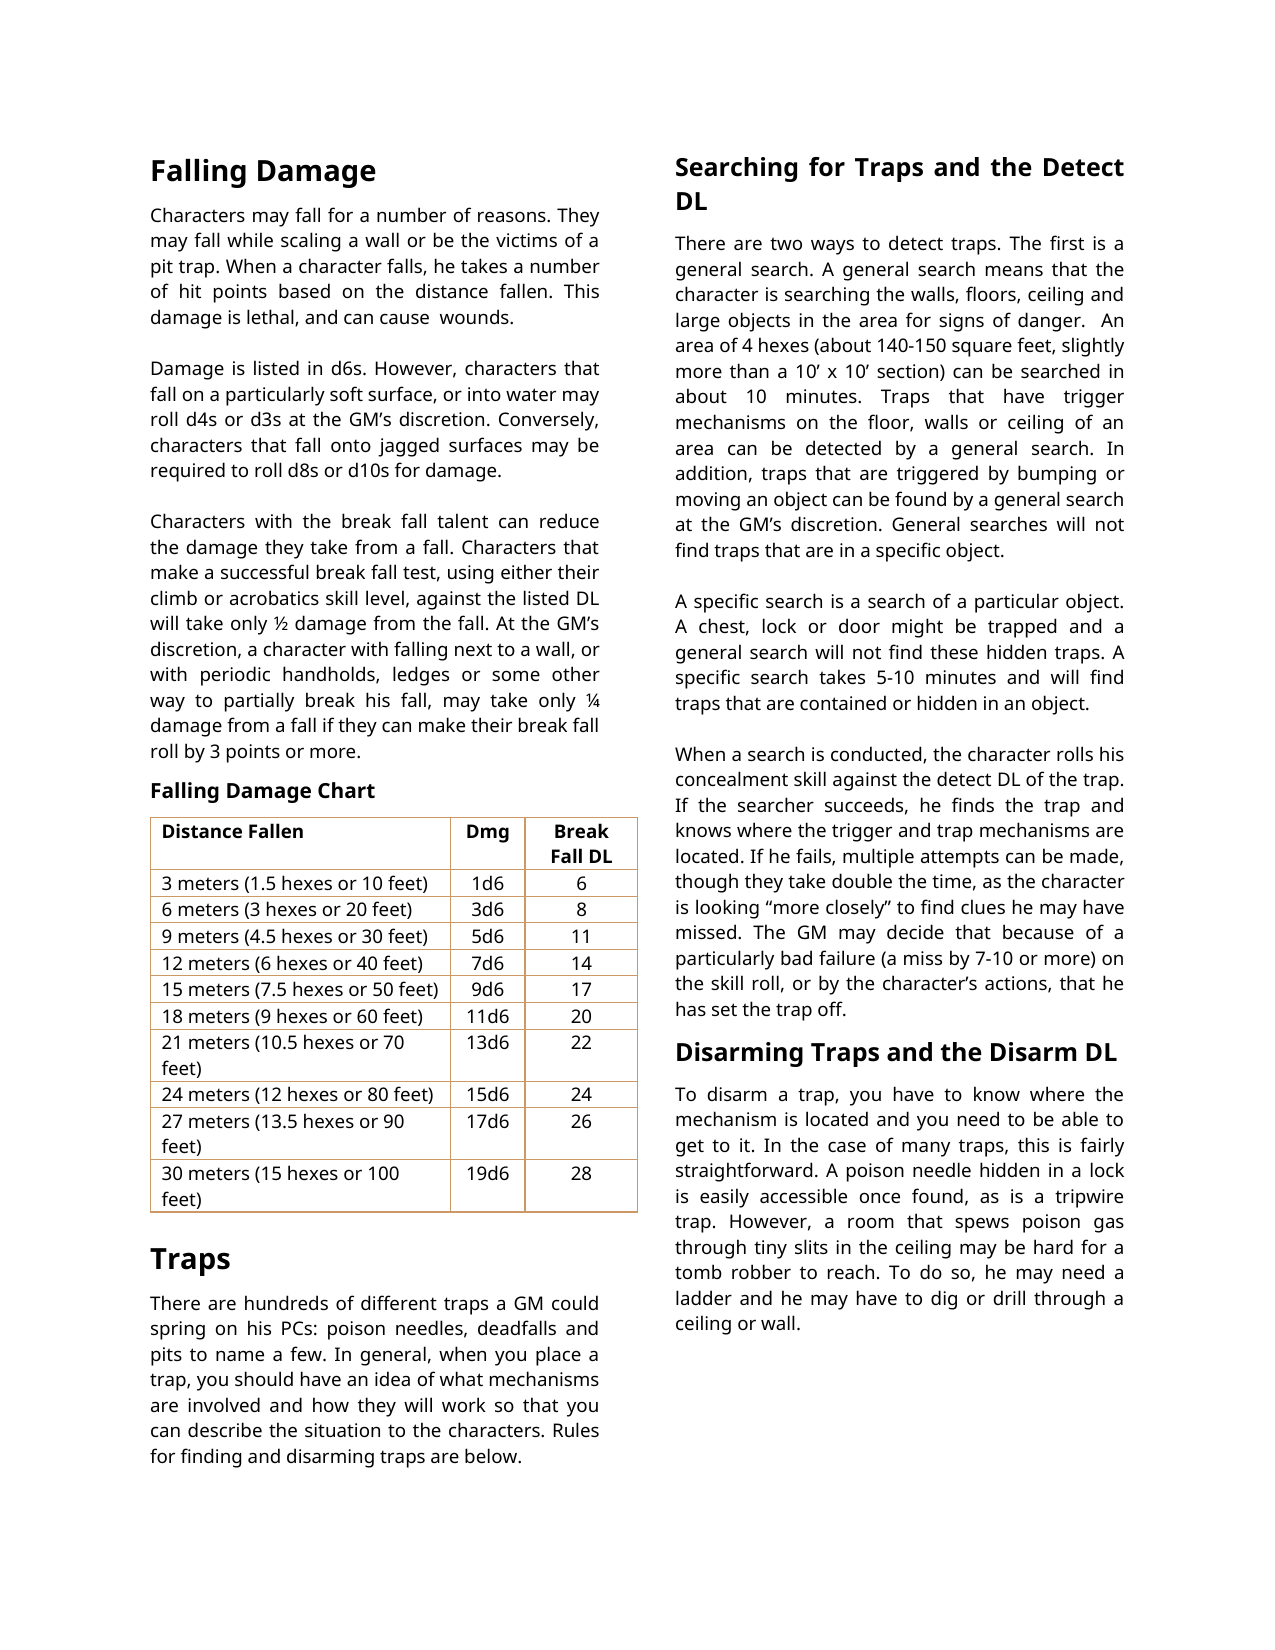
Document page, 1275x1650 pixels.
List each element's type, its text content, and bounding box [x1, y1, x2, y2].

table_cell 11 [526, 923, 637, 949]
table_cell 9d6 [451, 976, 524, 1002]
table_cell 15d6 [451, 1082, 524, 1107]
table_cell 27 meters (13.5 hexes or 90 feet) [151, 1108, 450, 1159]
text To disarm a trap, you have to know where the mechanism is located and you need to be able to get to it. In the case of many traps, this is fairly straightforward. A poison needle hidden in a lock is easily accessible once found, as is a tripwire trap. However, a room that spews poison gas through tiny slits in the ceiling may be hard for a tomb robber to reach. To do so, he may need a ladder and he may have to dig or drill through a ceiling or wall. [675, 1081, 1125, 1336]
table_cell 24 meters (12 hexes or 80 feet) [151, 1082, 450, 1107]
text A specific search is a search of a particular object. A chest, lock or door might be trapped and a general search will not find these hidden traps. A specific search takes 5-10 minutes and will find traps that are contained or hidden in an object. [675, 588, 1125, 716]
table_cell 11d6 [451, 1003, 524, 1028]
table_cell 22 [526, 1030, 637, 1081]
table_cell 6 meters (3 hexes or 20 feet) [151, 897, 450, 922]
table_header Distance Fallen [151, 818, 450, 869]
text Damage is listed in d6s. However, characters that fall on a particularly soft surface, or into water may roll d4s or d3s at the GM’s discretion. Conversely, characters that fall onto jagged surfaces may be required to roll d8s or d10s for damage. [150, 355, 600, 483]
text There are hundreds of different traps a GM could spring on his PCs: poison needles, deadfalls and pits to name a few. In general, when you place a trap, you should have an idea of what mechanisms are involved and how they will work so that you can describe the situation to the characters. Rules for finding and disarming traps are below. [150, 1290, 600, 1469]
table_cell 30 meters (15 hexes or 100 feet) [151, 1160, 450, 1211]
text Traps [150, 1238, 600, 1278]
table_cell 13d6 [451, 1030, 524, 1081]
table_cell 6 [526, 870, 637, 896]
table_header Break Fall DL [526, 818, 637, 869]
subtitle Falling Damage [150, 150, 600, 190]
table_cell 3 meters (1.5 hexes or 10 feet) [151, 870, 450, 896]
table_cell 21 meters (10.5 hexes or 70 feet) [151, 1030, 450, 1081]
text When a search is conducted, the character rolls his concealment skill against the detect DL of the trap. If the searcher succeeds, he finds the trap and knows where the trigger and trap mechanisms are located. If he fails, multiple attempts can be made, though they take double the time, as the character is looking “more closely” to find clues he may have missed. The GM may decide that because of a particularly bad failure (a miss by 7-10 or more) on the skill roll, or by the character’s actions, that he has set the trap off. [675, 741, 1125, 1022]
text Disarming Traps and the Disarm DL [675, 1034, 1125, 1068]
table_cell 3d6 [451, 897, 524, 922]
table_cell 26 [526, 1108, 637, 1159]
table_header Dmg [451, 818, 524, 869]
table_cell 28 [526, 1160, 637, 1211]
text Searching for Traps and the Detect DL [675, 150, 1125, 218]
table_cell 14 [526, 950, 637, 975]
table_cell 12 meters (6 hexes or 40 feet) [151, 950, 450, 975]
table_cell 8 [526, 897, 637, 922]
text Characters may fall for a number of reasons. They may fall while scaling a wall or be the victims of a pit trap. When a character falls, he takes a number of hit points based on the distance fallen. This damage is lethal, and can cause wounds. [150, 202, 600, 330]
table_cell 7d6 [451, 950, 524, 975]
table_cell 19d6 [451, 1160, 524, 1211]
text There are two ways to detect traps. The first is a general search. A general search means that the character is searching the walls, floors, ceiling and large objects in the area for signs of danger. An area of 4 hexes (about 140-150 square feet, slightly more than a 10’ x 10’ section) can be searched in about 10 minutes. Traps that have trigger mechanisms on the floor, walls or ceiling of an area can be detected by a general search. In addition, traps that are triggered by bumping or moving an object can be found by a general search at the GM’s discretion. General searches will not find traps that are in a specific object. [675, 231, 1125, 562]
table_cell 15 meters (7.5 hexes or 50 feet) [151, 976, 450, 1002]
table_cell 17d6 [451, 1108, 524, 1159]
table_cell 17 [526, 976, 637, 1002]
subtitle Falling Damage Chart [150, 776, 600, 804]
table_cell 5d6 [451, 923, 524, 949]
text Characters with the break fall talent can reduce the damage they take from a fall. Characters that make a successful break fall test, using either their climb or acrobatics skill level, against the listed DL will take only ½ damage from the fall. At the GM’s discretion, a character with falling next to a wall, or with periodic handholds, ledges or some other way to partially break his fall, may take only ¼ damage from a fall if they can make their break fall roll by 3 points or more. [150, 508, 600, 764]
table_cell 9 meters (4.5 hexes or 30 feet) [151, 923, 450, 949]
table_cell 18 meters (9 hexes or 60 feet) [151, 1003, 450, 1028]
table_cell 24 [526, 1082, 637, 1107]
table_cell 1d6 [451, 870, 524, 896]
table_cell 20 [526, 1003, 637, 1028]
